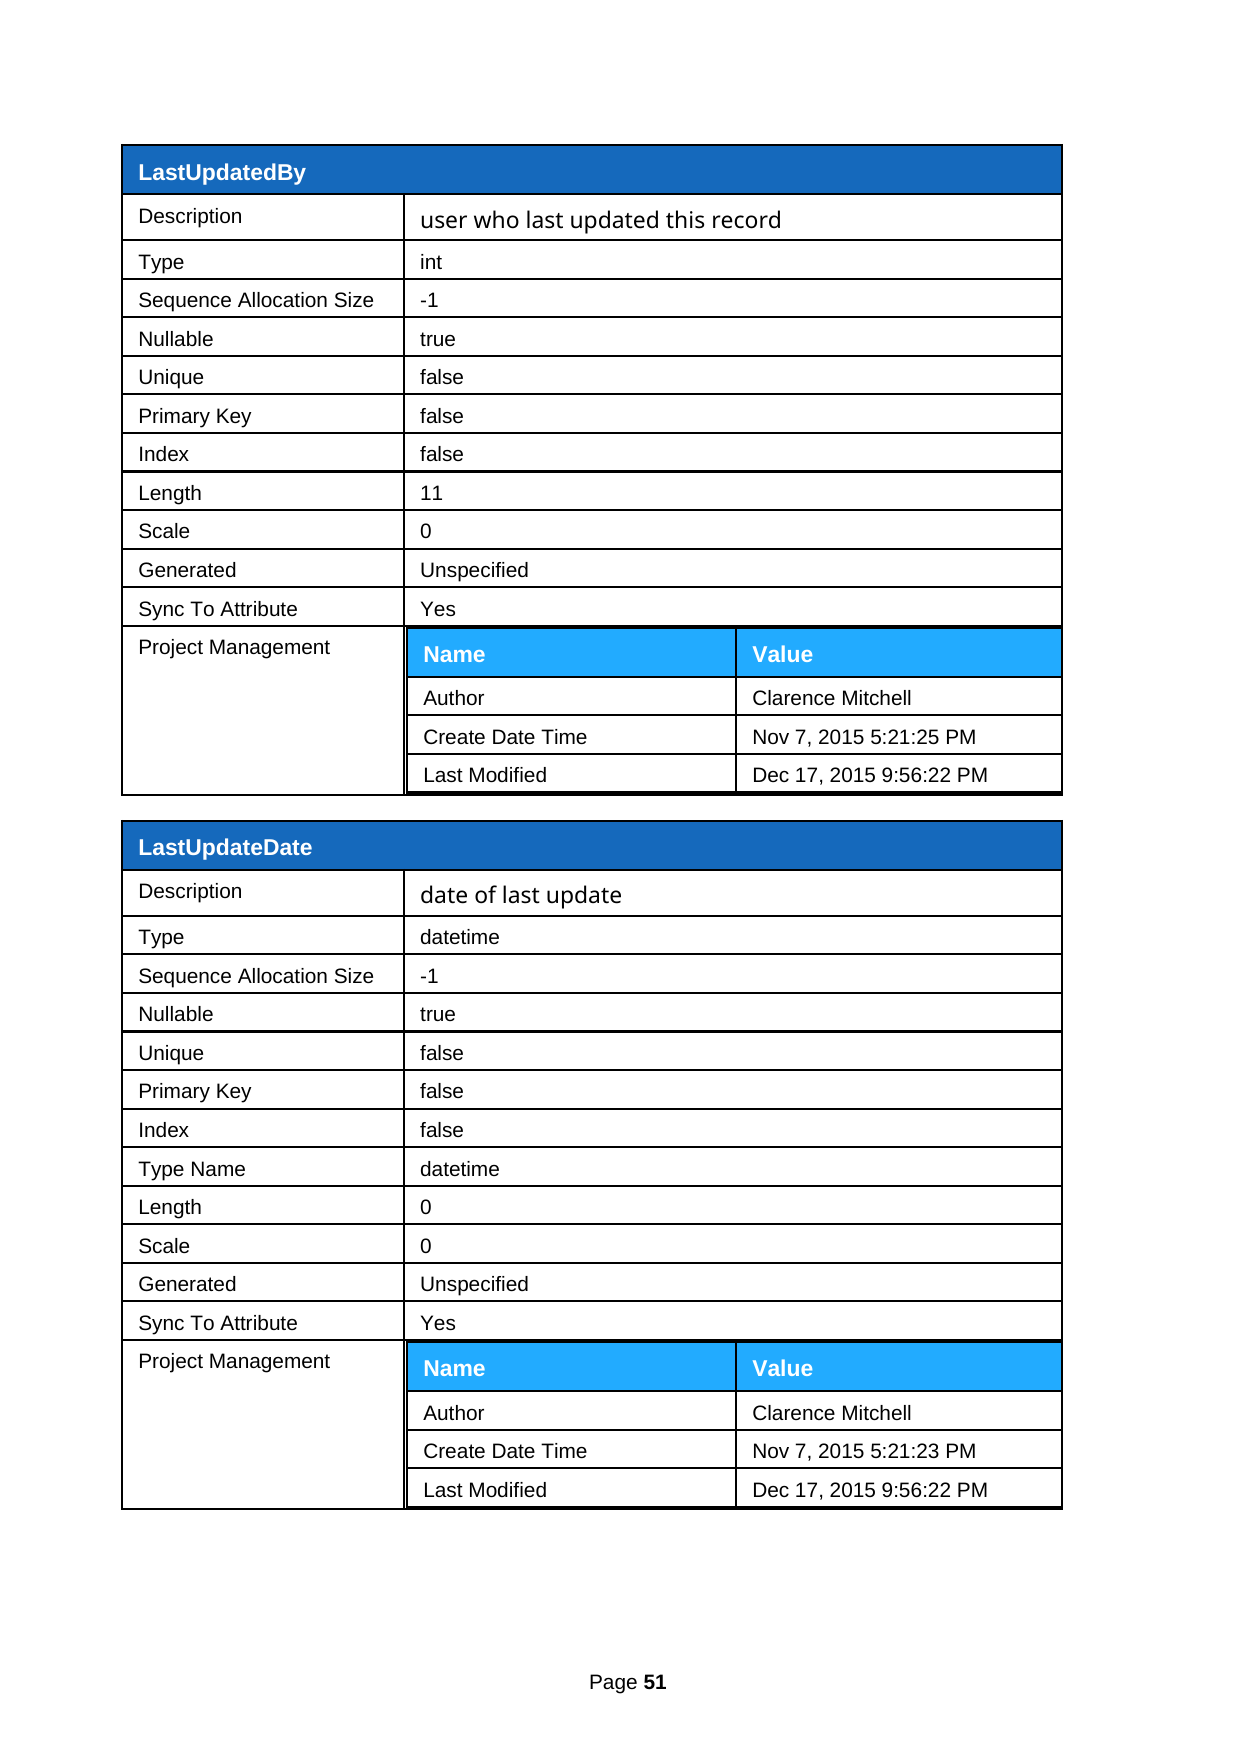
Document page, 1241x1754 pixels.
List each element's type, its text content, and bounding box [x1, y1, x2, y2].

table_cell [737, 1392, 1061, 1429]
table_cell Sync To Attribute [123, 1302, 403, 1339]
table_cell int [405, 241, 1061, 278]
table_cell false [405, 434, 1061, 470]
table_cell [737, 755, 1061, 791]
table_cell [737, 716, 1061, 753]
table_cell datetime [405, 917, 1061, 953]
table_cell Unique [123, 1033, 403, 1069]
table_cell Description [123, 195, 403, 239]
table_cell -1 [405, 280, 1061, 316]
table_cell Length [123, 473, 403, 509]
table_cell [737, 1469, 1061, 1506]
table_cell [408, 1431, 735, 1467]
table_cell Generated [123, 1264, 403, 1300]
table_cell Sequence Allocation Size [123, 955, 403, 992]
table_cell 0 [405, 1187, 1061, 1223]
table_cell true [405, 994, 1061, 1030]
table_cell Index [123, 1110, 403, 1146]
table_cell Unique [123, 357, 403, 393]
table_cell Sequence Allocation Size [123, 280, 403, 316]
table_cell -1 [405, 955, 1061, 992]
table_cell user who last updated this record [405, 195, 1061, 239]
table_cell false [405, 1110, 1061, 1146]
table_cell [408, 716, 735, 753]
table_cell false [405, 1033, 1061, 1069]
table_cell false [405, 1071, 1061, 1107]
table_cell false [405, 357, 1061, 393]
table_cell 0 [405, 1225, 1061, 1262]
table_cell Index [123, 434, 403, 470]
table_cell Nullable [123, 318, 403, 355]
table_cell Type Name [123, 1148, 403, 1184]
table_cell [408, 1469, 735, 1506]
table_cell false [405, 395, 1061, 432]
table_cell 0 [405, 511, 1061, 547]
table_cell date of last update [405, 871, 1061, 915]
table_cell [408, 1392, 735, 1429]
table_cell Nullable [123, 994, 403, 1030]
table_cell 11 [405, 473, 1061, 509]
table_cell [737, 678, 1061, 714]
table_cell Description [123, 871, 403, 915]
table_cell Length [123, 1187, 403, 1223]
table_cell Type [123, 241, 403, 278]
table_cell Type [123, 917, 403, 953]
table_header LastUpdateDate [123, 822, 1061, 869]
table_cell Scale [123, 511, 403, 547]
table_cell Scale [123, 1225, 403, 1262]
table_header LastUpdatedBy [123, 146, 1061, 193]
table_cell Unspecified [405, 550, 1061, 586]
table_cell true [405, 318, 1061, 355]
table_cell Project Management [123, 1341, 403, 1508]
table_cell Project Management [123, 627, 403, 794]
table_cell Sync To Attribute [123, 588, 403, 624]
table_cell Primary Key [123, 395, 403, 432]
table_cell [408, 678, 735, 714]
table_cell Yes [405, 588, 1061, 624]
table_cell Generated [123, 550, 403, 586]
table_cell Unspecified [405, 1264, 1061, 1300]
table_cell Yes [405, 1302, 1061, 1339]
table_cell [408, 755, 735, 791]
table_cell Primary Key [123, 1071, 403, 1107]
table_cell datetime [405, 1148, 1061, 1184]
table_cell [737, 1431, 1061, 1467]
